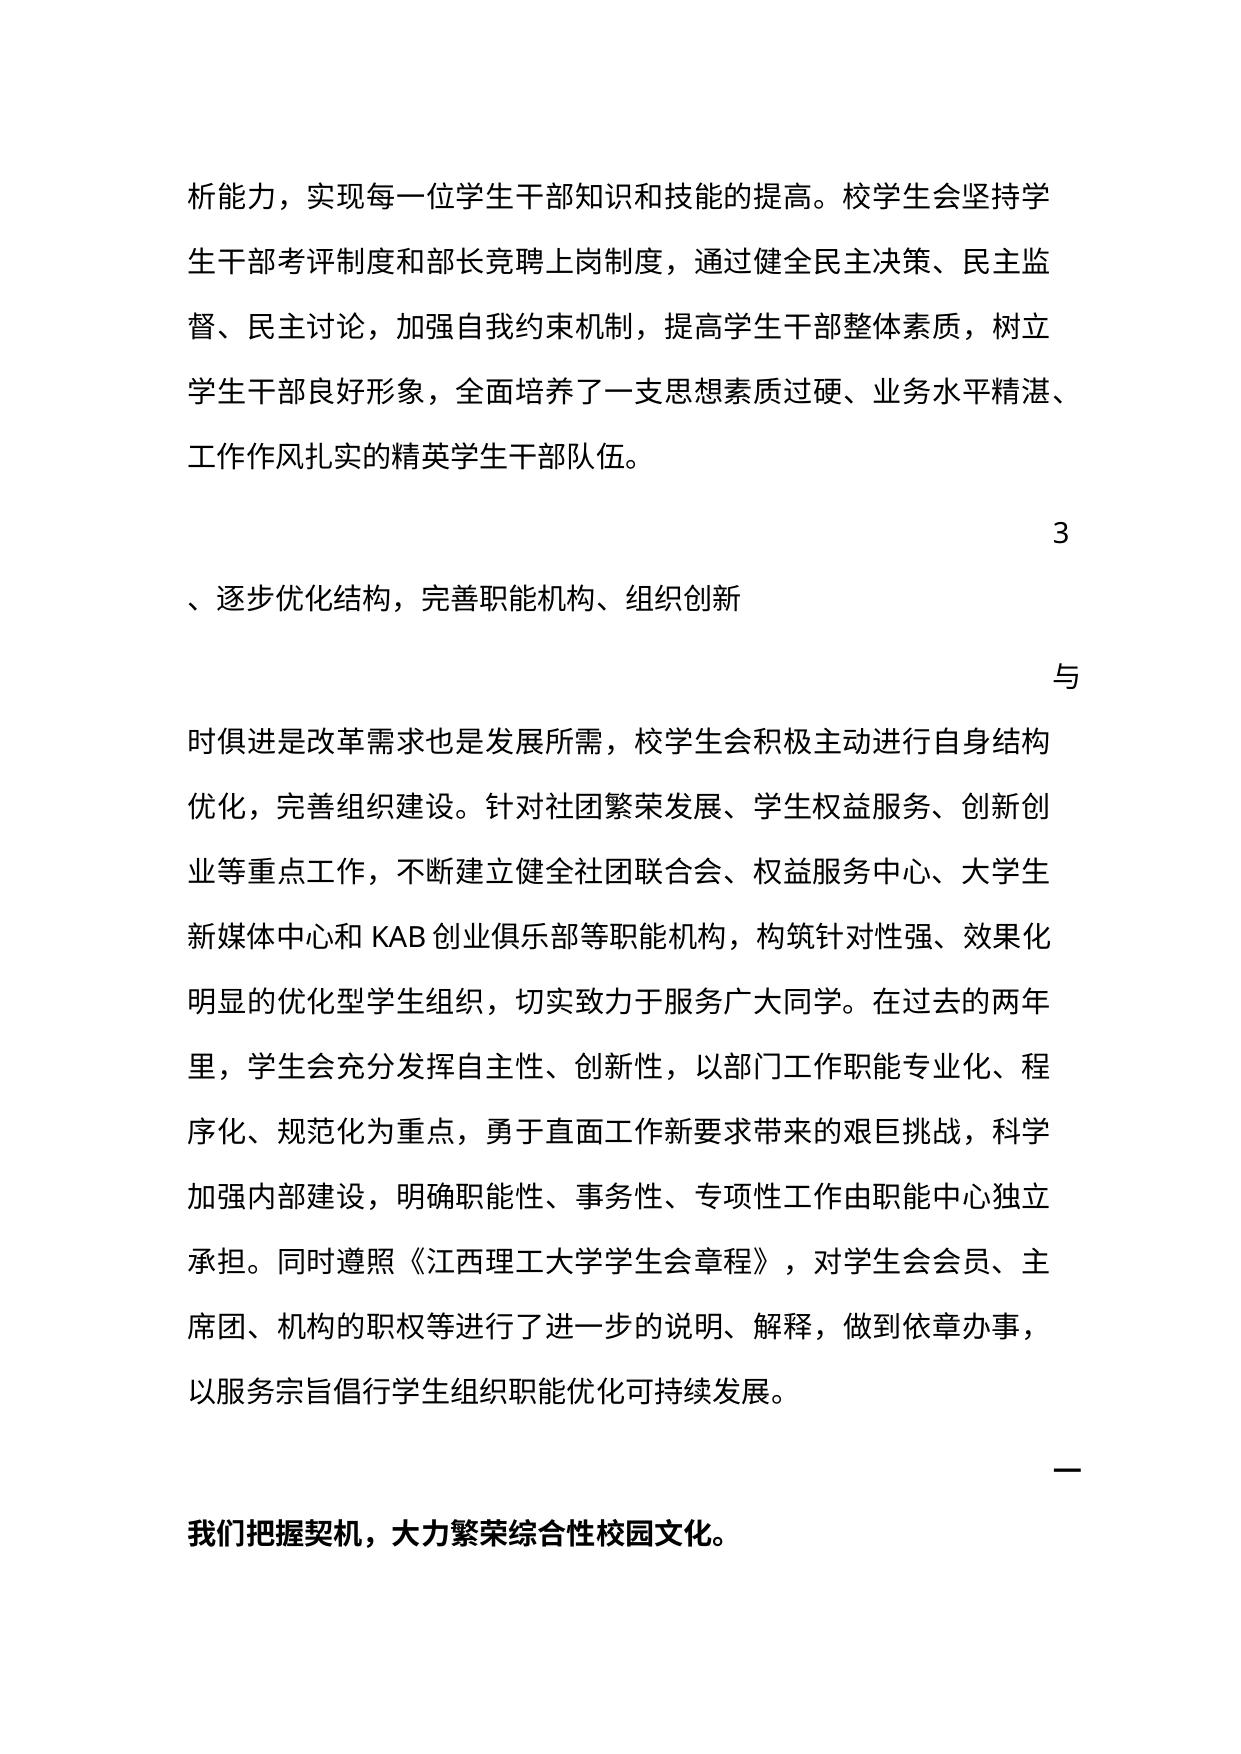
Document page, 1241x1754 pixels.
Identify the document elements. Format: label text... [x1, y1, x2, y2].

text —我们把握契机，大力繁荣综合性校园文化。 [187, 1434, 1053, 1564]
text 3、逐步优化结构，完善职能机构、组织创新 [187, 499, 1053, 629]
text 与时俱进是改革需求也是发展所需，校学生会积极主动进行自身结构优化，完善组织建设。针对社团繁荣发展、学生权益服务、创新创业等重点工作，不断建立健全社团联合会、权益服务中心、大学生新媒体中心和KAB创业俱乐部等职能机构，构筑针对性强、效果化明显的优化型学生组织，切实致力于服务广大同学。在过去的两年里，学生会充分发挥自主性、创新性，以部门工作职能专业化、程序化、规范化为重点，勇于直面工作新要求带来的艰巨挑战，科学加强内部建设，明确职能性、事务性、专项性工作由职能中心独立承担。同时遵照《江西理工大学学生会章程》，对学生会会员、主席团、机构的职权等进行了进一步的说明、解释，做到依章办事，以服务宗旨倡行学生组织职能优化可持续发展。 [187, 642, 1053, 1422]
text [187, 162, 1053, 487]
